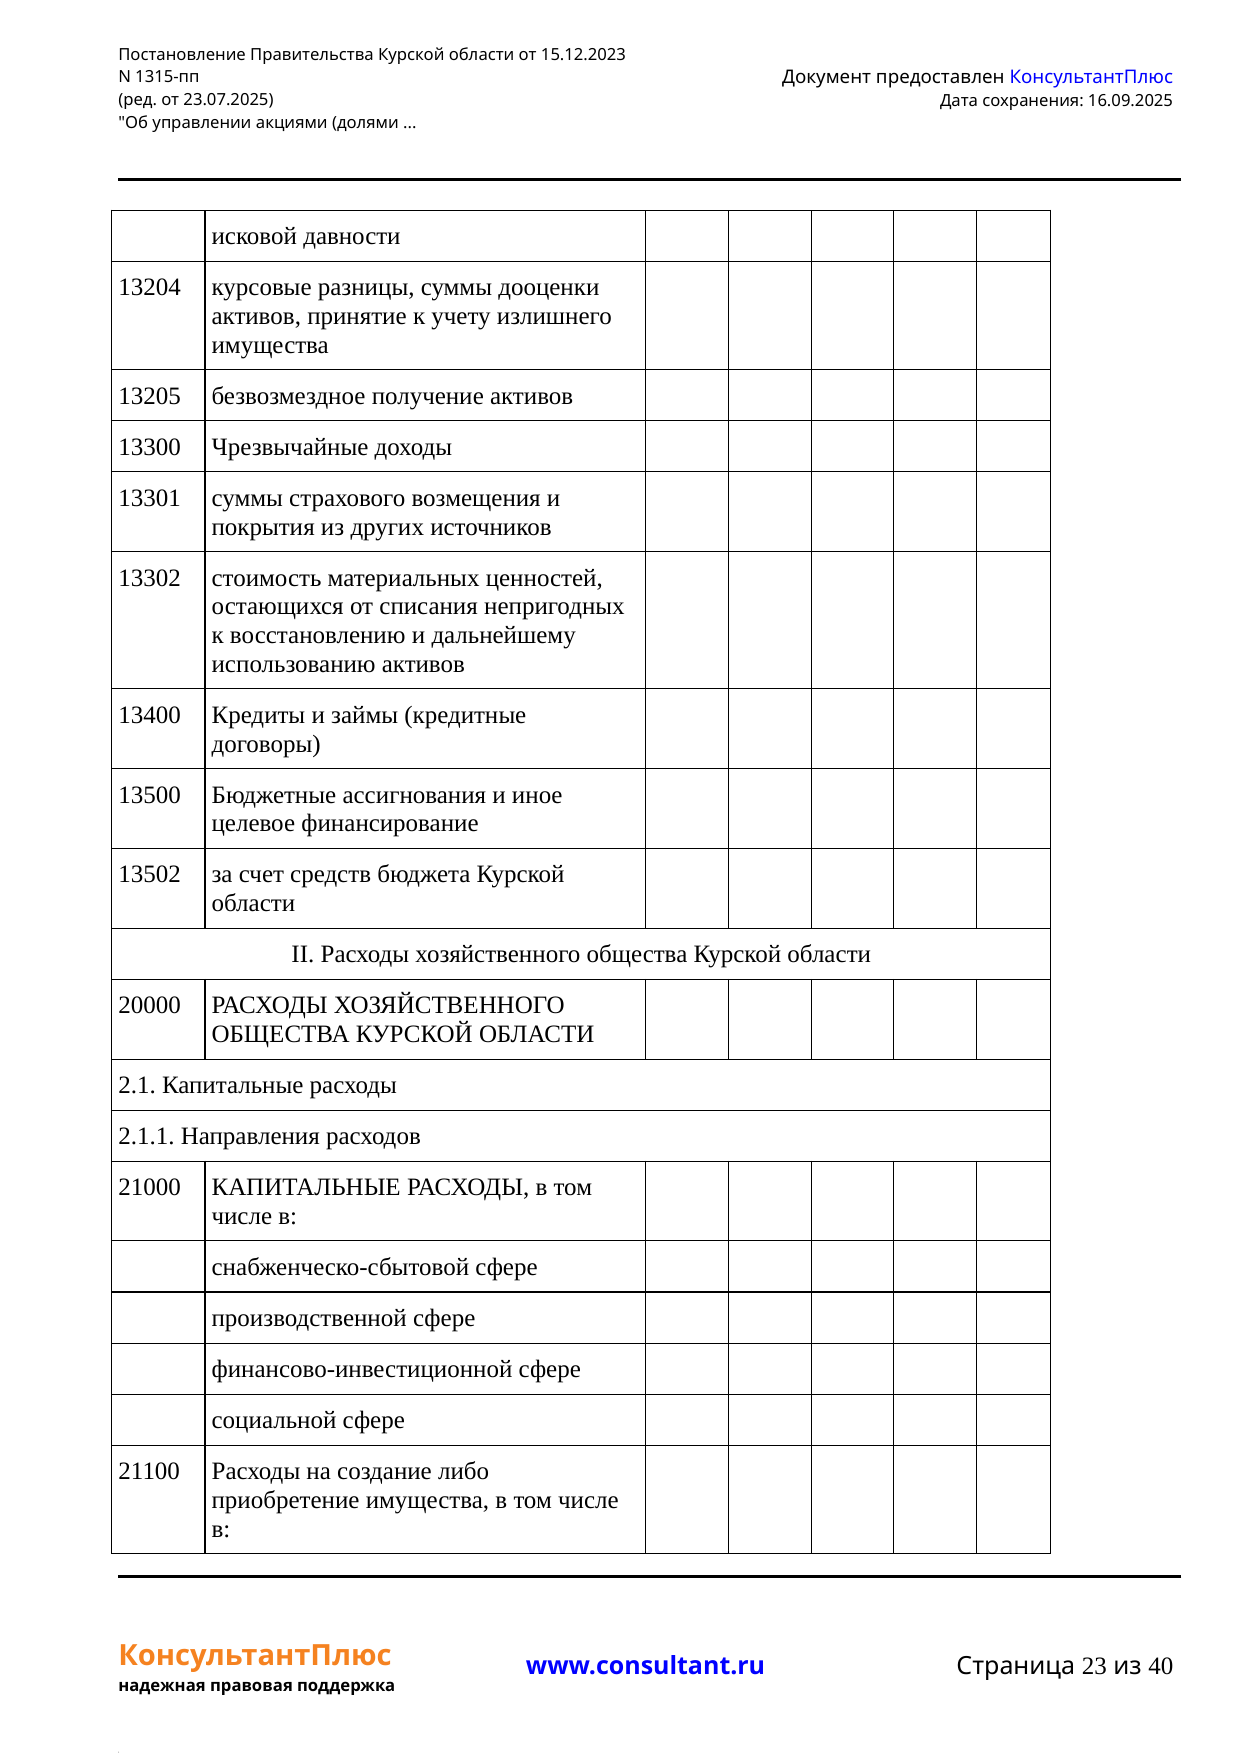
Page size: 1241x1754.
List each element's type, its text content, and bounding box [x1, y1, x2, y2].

table_cell [729, 262, 811, 369]
table_cell КАПИТАЛЬНЫЕ РАСХОДЫ, в том числе в: [206, 1162, 645, 1240]
table_cell [646, 849, 728, 928]
table_cell [646, 1241, 728, 1291]
table_cell [894, 472, 976, 551]
table_cell [812, 421, 893, 471]
table_cell 13502 [112, 849, 204, 928]
table_cell [646, 211, 728, 261]
table_cell [812, 552, 893, 688]
table_cell [812, 370, 893, 420]
table_cell II. Расходы хозяйственного общества Курской области [112, 929, 1050, 979]
table_cell [977, 211, 1050, 261]
table_cell [894, 421, 976, 471]
table_cell РАСХОДЫ ХОЗЯЙСТВЕННОГО ОБЩЕСТВА КУРСКОЙ ОБЛАСТИ [206, 980, 645, 1058]
table_cell [812, 1162, 893, 1240]
table_cell [729, 370, 811, 420]
table_cell суммы страхового возмещения и покрытия из других источников [206, 472, 645, 551]
table_cell [729, 1293, 811, 1342]
table_cell [977, 262, 1050, 369]
table_cell 13300 [112, 421, 204, 471]
table_cell [977, 1344, 1050, 1393]
table_cell [729, 211, 811, 261]
table_cell [812, 1344, 893, 1393]
table_cell 13204 [112, 262, 204, 369]
table_cell 21100 [112, 1446, 204, 1553]
table_cell [894, 1344, 976, 1393]
table_cell [646, 552, 728, 688]
table_cell [112, 1293, 204, 1342]
table_cell [894, 769, 976, 848]
table_cell [977, 421, 1050, 471]
table_cell [729, 980, 811, 1058]
table_cell [812, 980, 893, 1058]
table_cell [646, 980, 728, 1058]
table_cell курсовые разницы, суммы дооценки активов, принятие к учету излишнего имущества [206, 262, 645, 369]
table_cell [812, 1241, 893, 1291]
table_cell [812, 1395, 893, 1444]
table_cell [729, 1162, 811, 1240]
table_cell [812, 689, 893, 768]
table_cell [646, 1395, 728, 1444]
table_cell 2.1.1. Направления расходов [112, 1111, 1050, 1161]
table_cell [894, 1395, 976, 1444]
table_cell [894, 1241, 976, 1291]
table_cell [729, 1446, 811, 1553]
table_cell 13400 [112, 689, 204, 768]
table_cell стоимость материальных ценностей, остающихся от списания непригодных к восстановлению и дальнейшему использованию активов [206, 552, 645, 688]
table_cell [977, 552, 1050, 688]
table_cell Бюджетные ассигнования и иное целевое финансирование [206, 769, 645, 848]
table_cell [977, 1293, 1050, 1342]
table_cell [112, 1395, 204, 1444]
table_cell [729, 472, 811, 551]
table_cell финансово-инвестиционной сфере [206, 1344, 645, 1393]
table_cell безвозмездное получение активов [206, 370, 645, 420]
table_cell [894, 849, 976, 928]
table_cell [729, 1241, 811, 1291]
table_cell за счет средств бюджета Курской области [206, 849, 645, 928]
table_cell [894, 1162, 976, 1240]
table_cell Расходы на создание либо приобретение имущества, в том числе в: [206, 1446, 645, 1553]
table_cell [729, 1344, 811, 1393]
table_cell [894, 262, 976, 369]
table_cell [894, 552, 976, 688]
table_cell 20000 [112, 980, 204, 1058]
table_cell [646, 421, 728, 471]
table_cell [894, 689, 976, 768]
table_cell [894, 980, 976, 1058]
table_cell [729, 552, 811, 688]
table_cell [646, 1293, 728, 1342]
table_cell [894, 370, 976, 420]
table_cell социальной сфере [206, 1395, 645, 1444]
table_cell [729, 849, 811, 928]
table_cell 13205 [112, 370, 204, 420]
table_cell 13500 [112, 769, 204, 848]
table_cell [812, 1293, 893, 1342]
table_cell [112, 1344, 204, 1393]
table_cell 13203 [112, 211, 204, 261]
table_cell [646, 1446, 728, 1553]
table_cell [729, 769, 811, 848]
table_cell [812, 262, 893, 369]
table_cell [646, 370, 728, 420]
table_cell [112, 1241, 204, 1291]
table_cell [977, 769, 1050, 848]
table_cell [812, 769, 893, 848]
table_cell [646, 769, 728, 848]
table_cell [977, 1395, 1050, 1444]
table_cell 13302 [112, 552, 204, 688]
table_cell [977, 472, 1050, 551]
table_cell [894, 1293, 976, 1342]
table_cell [729, 689, 811, 768]
table_cell [977, 1241, 1050, 1291]
table_cell [812, 472, 893, 551]
table_cell [812, 849, 893, 928]
table_cell [977, 1162, 1050, 1240]
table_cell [206, 211, 645, 261]
table_cell [646, 262, 728, 369]
table_cell 13301 [112, 472, 204, 551]
table_cell снабженческо-сбытовой сфере [206, 1241, 645, 1291]
table_cell [646, 1162, 728, 1240]
table_cell [646, 472, 728, 551]
table_cell [894, 211, 976, 261]
table_cell производственной сфере [206, 1293, 645, 1342]
table_cell [977, 980, 1050, 1058]
table_cell [977, 689, 1050, 768]
table_cell [646, 1344, 728, 1393]
table_cell [894, 1446, 976, 1553]
table_cell [977, 370, 1050, 420]
table_cell [812, 211, 893, 261]
table_cell [977, 1446, 1050, 1553]
table_cell 21000 [112, 1162, 204, 1240]
table_cell [812, 1446, 893, 1553]
table_cell [646, 689, 728, 768]
table_cell [729, 1395, 811, 1444]
table_cell 2.1. Капитальные расходы [112, 1060, 1050, 1109]
table_cell [977, 849, 1050, 928]
table_cell Чрезвычайные доходы [206, 421, 645, 471]
table_cell [729, 421, 811, 471]
table_cell Кредиты и займы (кредитные договоры) [206, 689, 645, 768]
